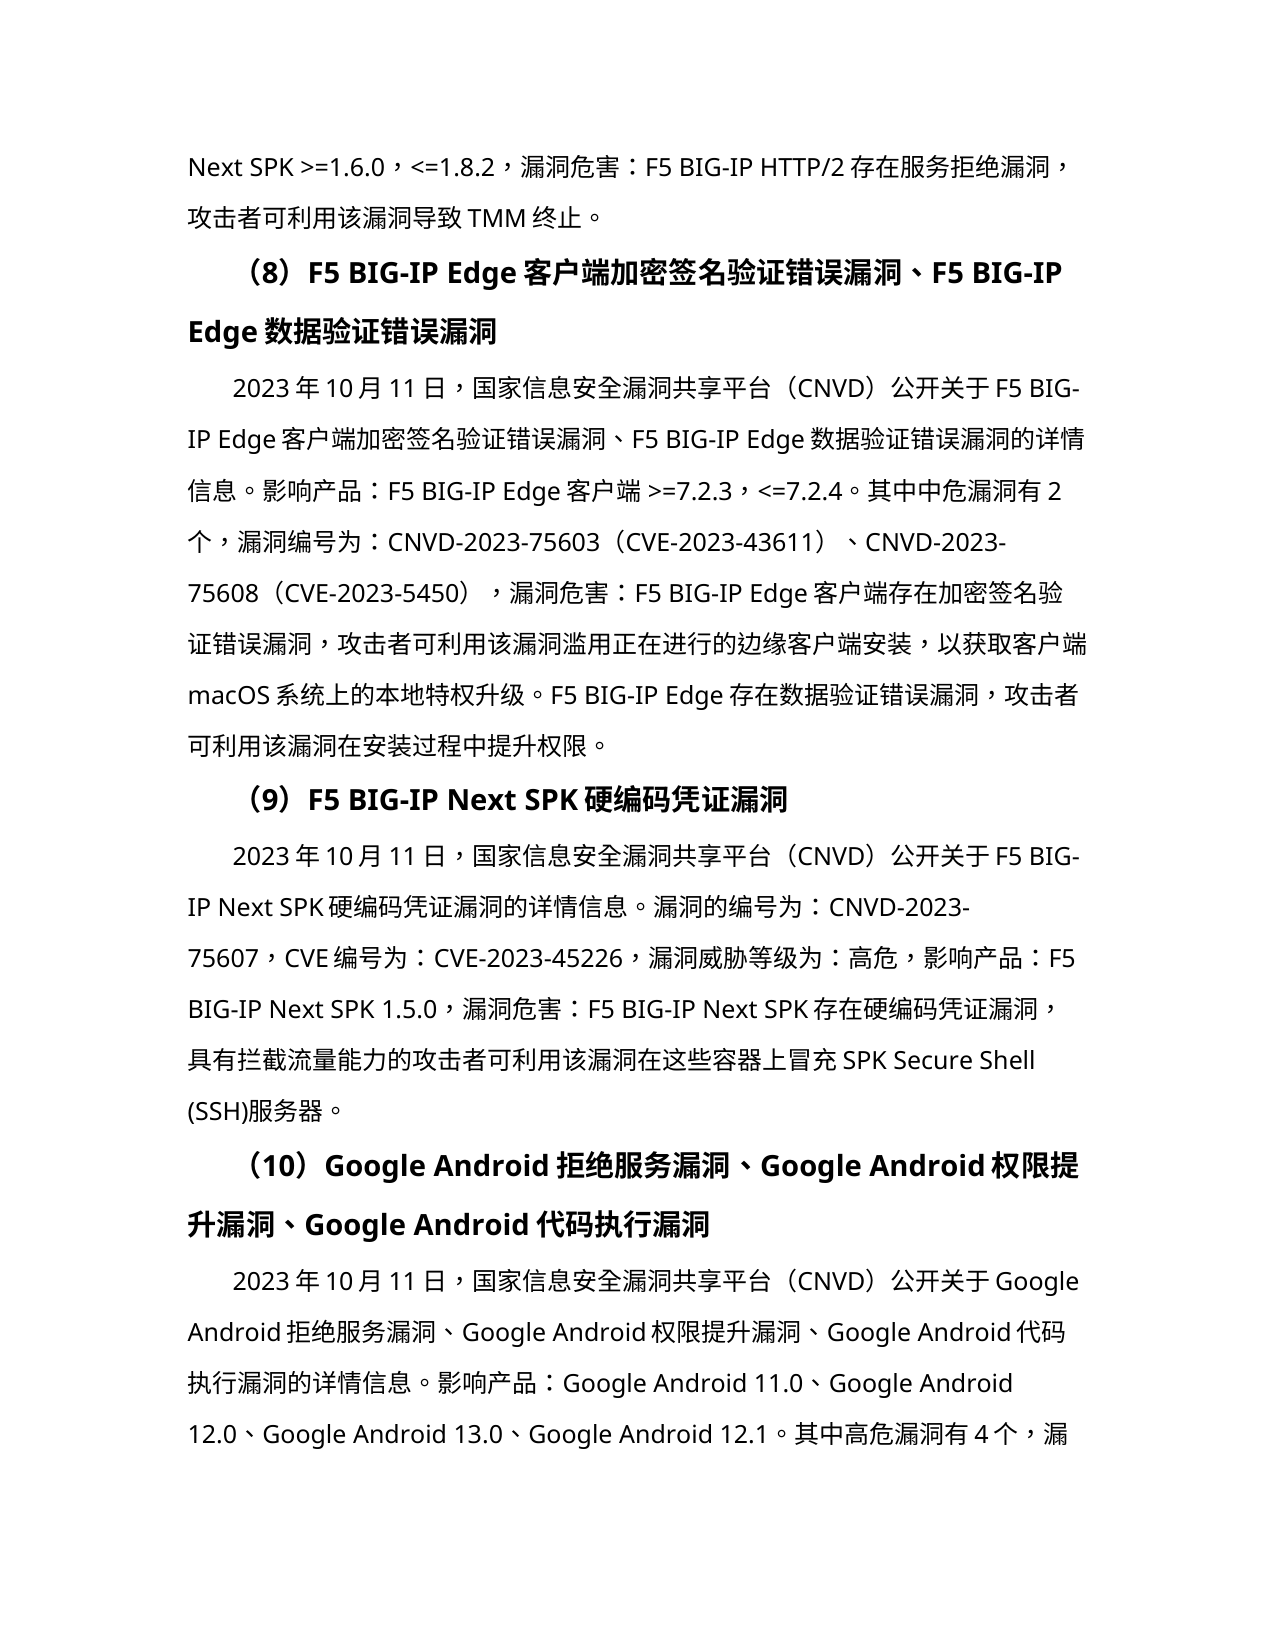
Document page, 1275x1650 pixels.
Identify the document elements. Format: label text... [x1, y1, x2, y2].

subtitle （8）F5 BIG-IP Edge客户端加密签名验证错误漏洞、F5 BIG-IP Edge数据验证错误漏洞 [187, 252, 1087, 351]
subtitle （9）F5 BIG-IP Next SPK硬编码凭证漏洞 [187, 779, 1087, 819]
text 2023年10月11日，国家信息安全漏洞共享平台（CNVD）公开关于F5 BIG-IP Edge客户端加密签名验证错误漏洞、F5 BIG-IP Edge数据验证错误漏洞的详情信息。影响产品：F5 BIG-IP Edge客户端 >=7.2.3，<=7.2.4。其中中危漏洞有2个，漏洞编号为：CNVD-2023-75603（CVE-2023-43611）、CNVD-2023-75608（CVE-2023-5450），漏洞危害：F5 BIG-IP Edge客户端存在加密签名验证错误漏洞，攻击者可利用该漏洞滥用正在进行的边缘客户端安装，以获取客户端macOS系统上的本地特权升级。F5 BIG-IP Edge存在数据验证错误漏洞，攻击者可利用该漏洞在安装过程中提升权限。 [187, 371, 1087, 762]
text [187, 1264, 1087, 1451]
subtitle （10）Google Android拒绝服务漏洞、Google Android权限提升漏洞、Google Android代码执行漏洞 [187, 1145, 1087, 1244]
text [187, 150, 1087, 235]
text 2023年10月11日，国家信息安全漏洞共享平台（CNVD）公开关于F5 BIG-IP Next SPK硬编码凭证漏洞的详情信息。漏洞的编号为：CNVD-2023-75607，CVE编号为：CVE-2023-45226，漏洞威胁等级为：高危，影响产品：F5 BIG-IP Next SPK 1.5.0，漏洞危害：F5 BIG-IP Next SPK存在硬编码凭证漏洞，具有拦截流量能力的攻击者可利用该漏洞在这些容器上冒充SPK Secure Shell (SSH)服务器。 [187, 839, 1087, 1128]
